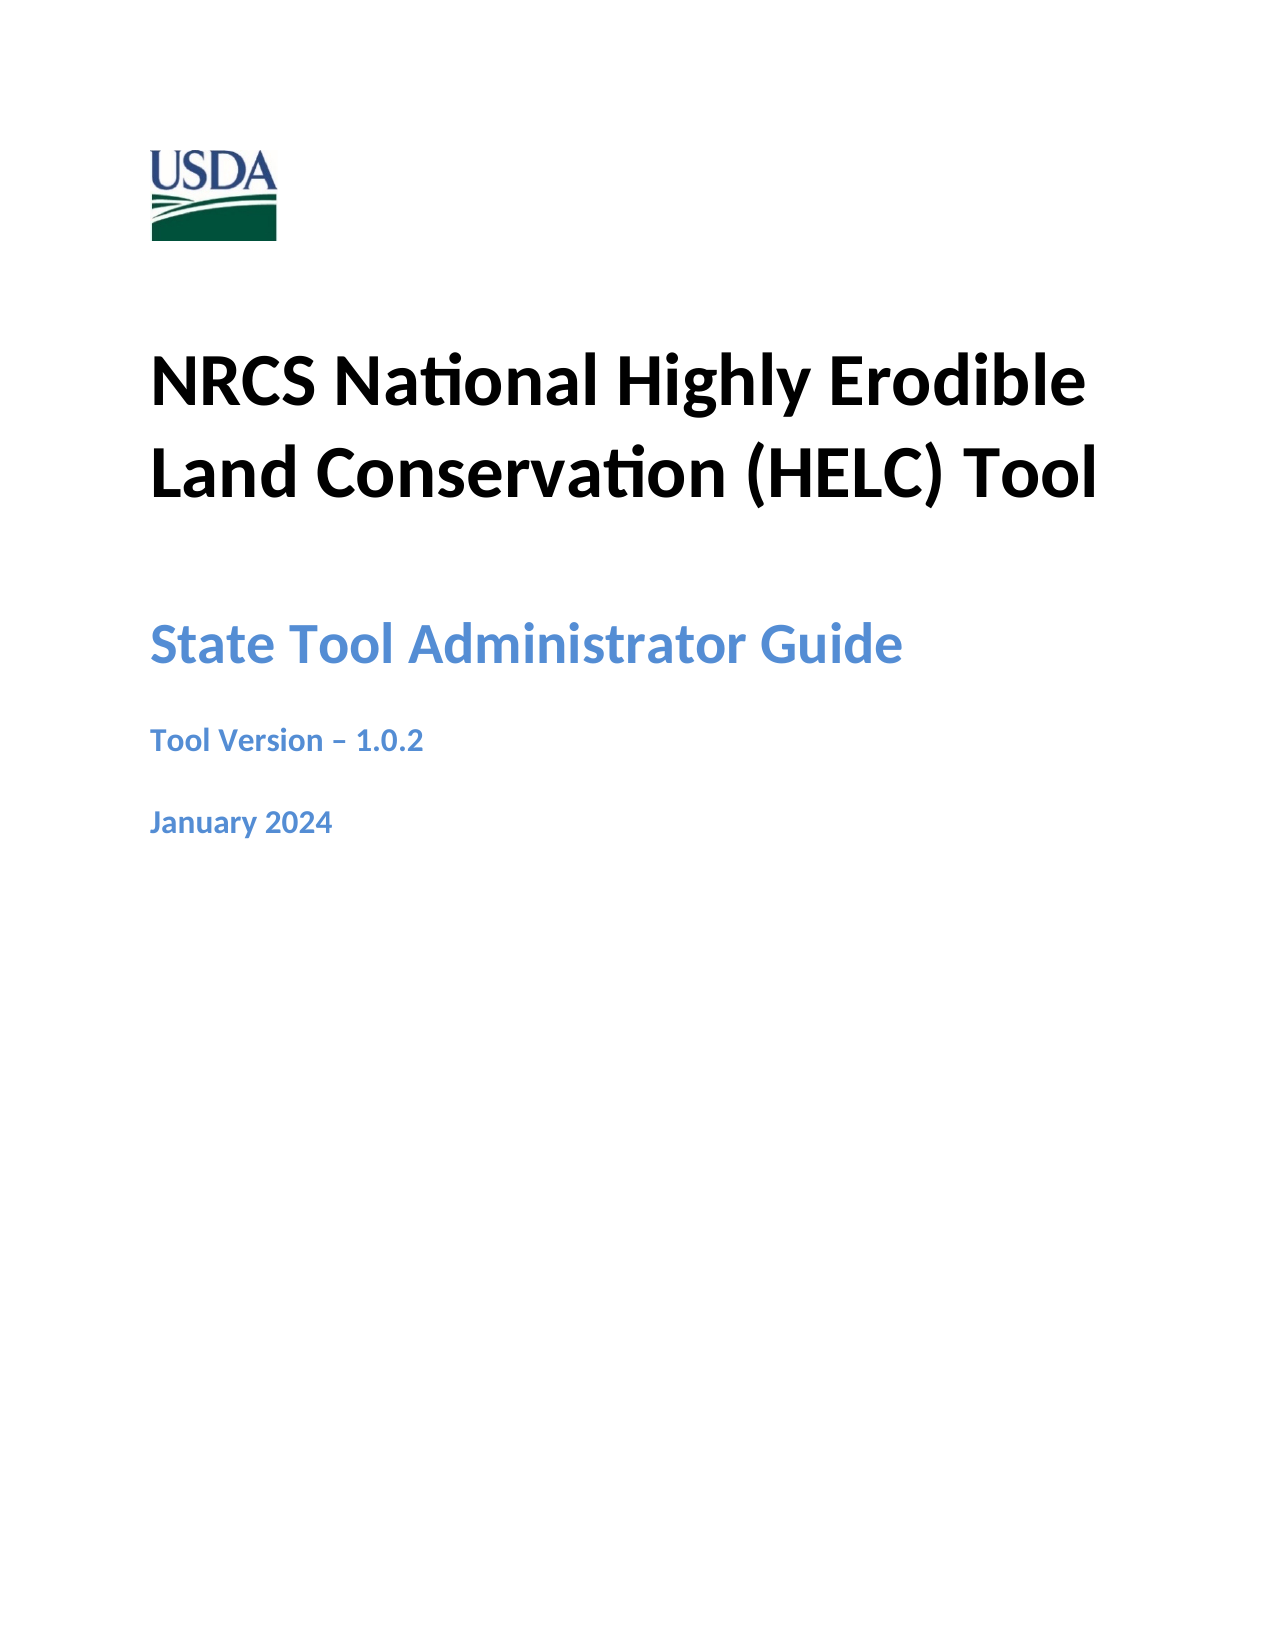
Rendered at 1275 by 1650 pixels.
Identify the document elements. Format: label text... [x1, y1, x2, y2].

text January 2024 [150, 801, 1125, 841]
picture [150, 150, 278, 241]
text State Tool Administrator Guide [150, 607, 1125, 678]
text NRCS National Highly Erodible Land Conservation (HELC) Tool [150, 333, 1125, 516]
text Tool Version – 1.0.2 [150, 719, 1125, 760]
